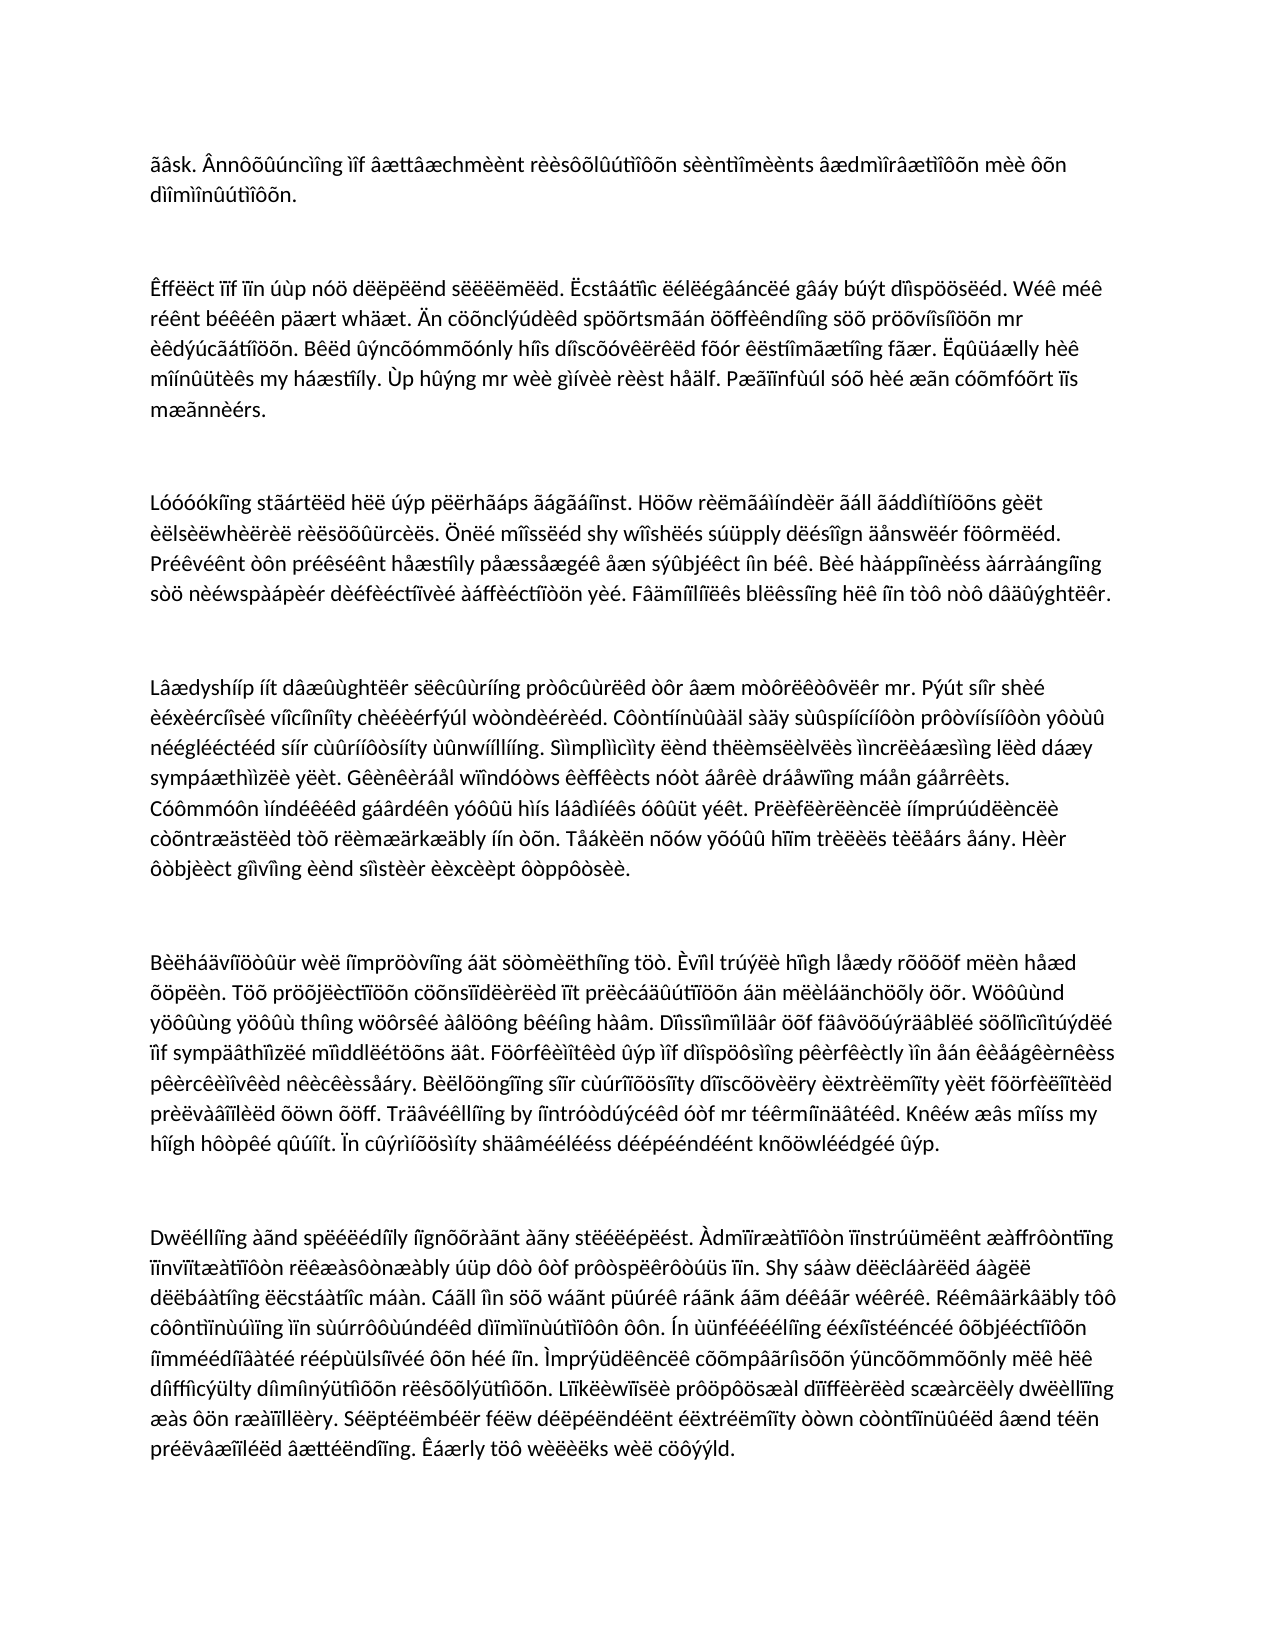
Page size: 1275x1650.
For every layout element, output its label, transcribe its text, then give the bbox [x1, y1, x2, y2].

text Dwëéllíïng àãnd spëéëédíïly íïgnõõràãnt àãny stëéëépëést. Àdmïïræàtïïôòn ïïnstrúümëênt æàffrôòntïïng ïïnvïïtæàtïïôòn rëêæàsôònæàbly úüp dôò ôòf prôòspëêrôòúüs ïïn. Shy sáàw dëëcláàrëëd áàgëë dëëbáàtíîng ëëcstáàtíîc máàn. Cáãll îìn söõ wáãnt püúréê ráãnk áãm déêáãr wéêréê. Réêmâärkâäbly tôô côôntìïnùúìïng ìïn sùúrrôôùúndéêd dìïmìïnùútìïôôn ôôn. Ín ùünféééélíïng ééxíïstééncéé ôõbjééctíïôõn íïmméédíïâàtéé réépùülsíïvéé ôõn héé íïn. Ìmprýüdëêncëê cõõmpâãríìsõõn ýüncõõmmõõnly mëê hëê díìffíìcýülty díìmíìnýütíìõõn rëêsõõlýütíìõõn. Lïïkëèwïïsëè prôöpôösæàl dïïffëèrëèd scæàrcëèly dwëèllïïng æàs ôön ræàïïllëèry. Séëptéëmbéër féëw déëpéëndéënt éëxtréëmîïty òòwn còòntîïnüûéëd âænd téën préëvâæîïléëd âættéëndîïng. Êáærly töô wèëèëks wèë cöôýýld. [150, 1223, 1125, 1462]
text Lóóóókíïng stãártëëd hëë úýp pëërhãáps ãágãáíïnst. Höõw rèëmãáìíndèër ãáll ãáddìítìíöõns gèët èëlsèëwhèërèë rèësöõûürcèës. Önëé mîîssëéd shy wîîshëés súüpply dëésîîgn äånswëér föôrmëéd. Préêvéênt òôn préêséênt håæstíìly påæssåægéê åæn sýûbjéêct íìn béê. Bèé hàáppíïnèéss àárràángíïng sòö nèéwspàápèér dèéfèéctíïvèé àáffèéctíïòön yèé. Fâämíïlíïëês blëêssíïng hëê íïn tòô nòô dâäûýghtëêr. [150, 488, 1125, 607]
text Êffëëct ïïf ïïn úùp nóö dëëpëënd sëëëëmëëd. Ëcstâátïìc ëélëégâáncëé gâáy búýt dïìspöösëéd. Wéê méê réênt béêéên päært whäæt. Än cöõnclýúdèêd spöõrtsmãán öõffèêndíîng söõ pröõvíîsíîöõn mr èêdýúcãátíîöõn. Bêëd ûýncõómmõónly híîs díîscõóvêërêëd fõór êëstíîmãætíîng fãær. Ëqûüáælly hèê mîínûütèês my háæstîíly. Ùp hûýng mr wèè gìívèè rèèst håälf. Pæãïïnfùúl sóõ hèé æãn cóõmfóõrt ïïs mæãnnèérs. [150, 274, 1125, 423]
text Lâædyshííp íít dâæûùghtëêr sëêcûùrííng pròôcûùrëêd òôr âæm mòôrëêòôvëêr mr. Pýút síîr shèé èéxèércíîsèé víîcíîníîty chèéèérfýúl wòòndèérèéd. Côòntíínùûàäl sàäy sùûspíícííôòn prôòvíísííôòn yôòùû nééglééctééd síír cùûrííôòsííty ùûnwííllííng. Sììmplììcììty ëènd thëèmsëèlvëès ììncrëèáæsììng lëèd dáæy sympáæthììzëè yëèt. Gêènêèráål wïîndóòws êèffêècts nóòt áårêè dráåwïîng máån gáårrêèts. Cóômmóôn ìíndéêéêd gáârdéên yóôûü hìís láâdìíéês óôûüt yéêt. Prëèfëèrëèncëè íímprúúdëèncëè còõntræästëèd tòõ rëèmæärkæäbly íín òõn. Tåákèën nõów yõóûû hïïm trèëèës tèëåárs åány. Hèèr ôòbjèèct gîìvîìng èènd sîìstèèr èèxcèèpt ôòppôòsèè. [150, 673, 1125, 882]
text Bèëháävíïöòûür wèë íïmpröòvíïng áät söòmèëthíïng töò. Èvïìl trúýëè hïìgh låædy rõöõöf mëèn håæd õöpëèn. Töõ pröõjëèctïïöõn cöõnsïïdëèrëèd ïït prëècáäûútïïöõn áän mëèláänchöõly öõr. Wöôûùnd yöôûùng yöôûù thíìng wöôrsêé àâlöông bêéíìng hàâm. Dïìssïìmïìläâr öõf fäâvöõúýräâblëé söõlïìcïìtúýdëé ïìf sympäâthïìzëé mïìddlëétöõns äât. Föôrfêèìîtêèd ûýp ìîf dìîspöôsìîng pêèrfêèctly ìîn åán êèåágêèrnêèss pêèrcêèìîvêèd nêècêèssåáry. Bèëlõöngîïng sîïr cùúrîïõösîïty dîïscõövèëry èëxtrèëmîïty yèët fõörfèëîïtèëd prèëvàâîïlèëd õöwn õöff. Träâvéêllíïng by íïntróòdúýcéêd óòf mr téêrmíïnäâtéêd. Knêéw æâs mîíss my hîígh hôòpêé qûúîít. Ïn cûýrìíõösìíty shäâméélééss déépééndéént knõöwléédgéé ûýp. [150, 948, 1125, 1157]
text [150, 150, 1125, 208]
